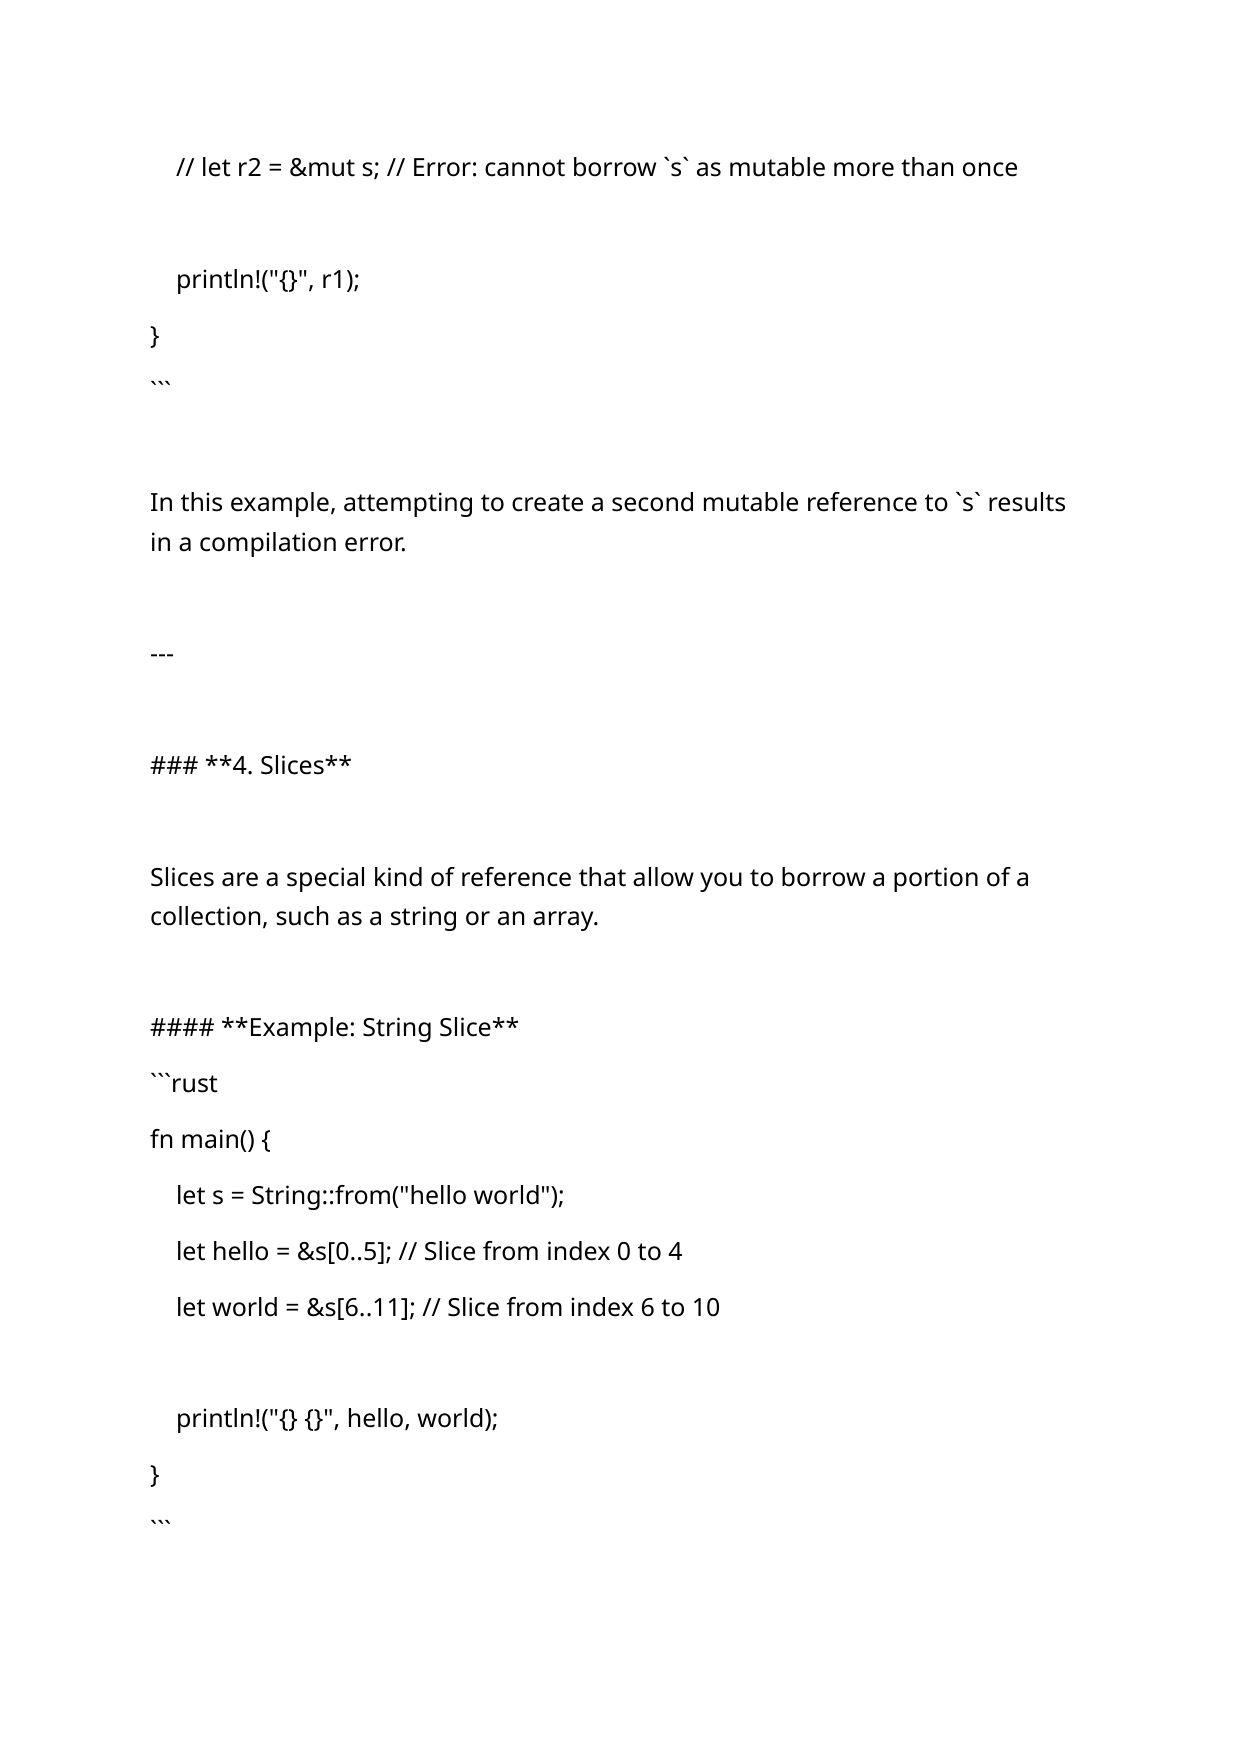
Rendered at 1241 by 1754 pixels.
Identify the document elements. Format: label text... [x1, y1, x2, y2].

text ```rust [150, 1066, 1090, 1100]
text ``` [150, 1512, 1090, 1547]
text } [150, 1457, 1090, 1491]
text println!("{} {}", hello, world); [150, 1401, 1090, 1435]
text #### **Example: String Slice** [150, 1010, 1090, 1044]
text let world = &s[6..11]; // Slice from index 6 to 10 [150, 1289, 1090, 1323]
text println!("{}", r1); [150, 262, 1090, 296]
text let s = String::from("hello world"); [150, 1177, 1090, 1212]
text Slices are a special kind of reference that allow you to borrow a portion of a collection, such as a string or an array. [150, 859, 1090, 932]
text fn main() { [150, 1122, 1090, 1156]
text In this example, attempting to create a second mutable reference to `s` results in a compilation error. [150, 485, 1090, 558]
text ### **4. Slices** [150, 747, 1090, 782]
text // let r2 = &mut s; // Error: cannot borrow `s` as mutable more than once [150, 150, 1090, 184]
text } [150, 317, 1090, 352]
text ``` [150, 373, 1090, 407]
text --- [150, 636, 1090, 670]
text let hello = &s[0..5]; // Slice from index 0 to 4 [150, 1233, 1090, 1267]
